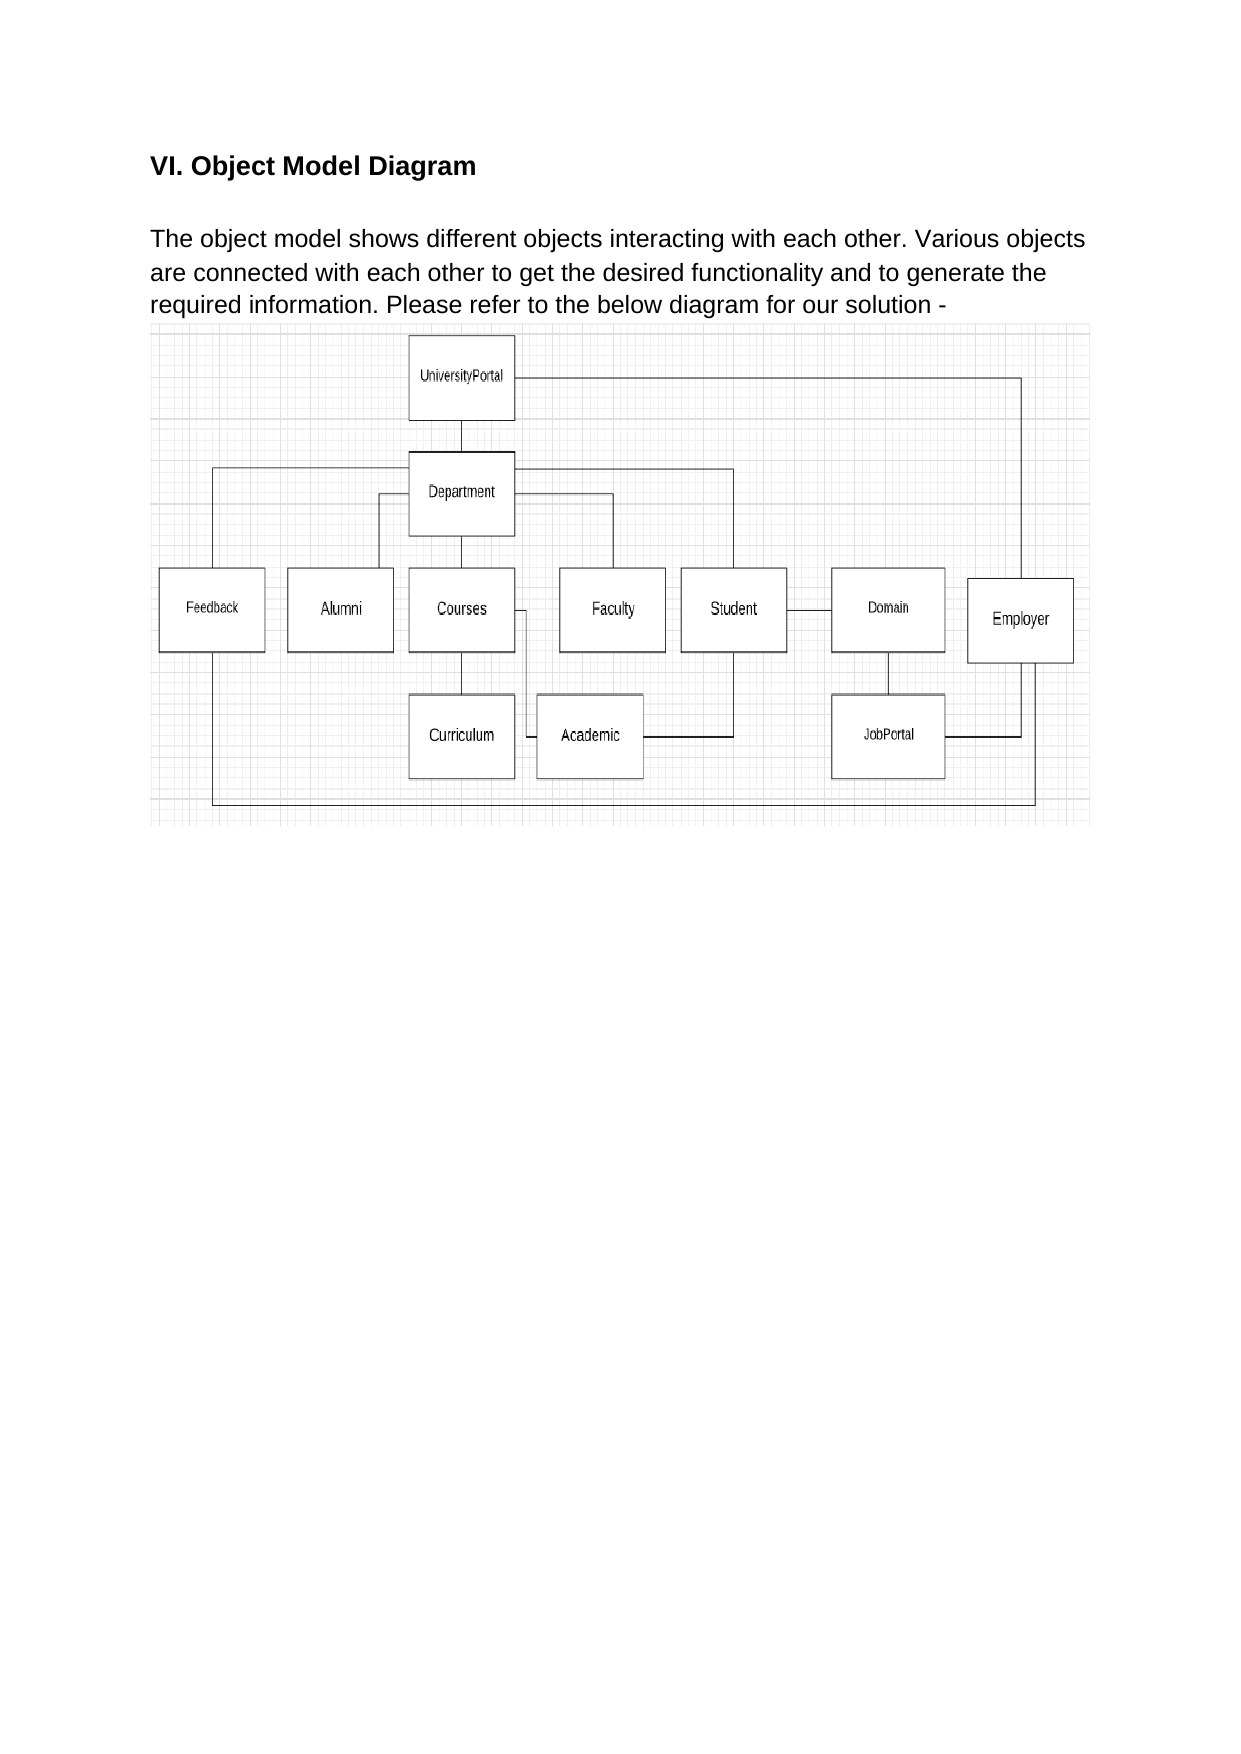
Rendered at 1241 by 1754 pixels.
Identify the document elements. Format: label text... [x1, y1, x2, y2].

picture [150, 323, 1091, 826]
text The object model shows different objects interacting with each other. Various objects are connected with each other to get the desired functionality and to generate the required information. Please refer to the below diagram for our solution - [150, 224, 1090, 319]
text VI. Object Model Diagram [150, 150, 1090, 181]
